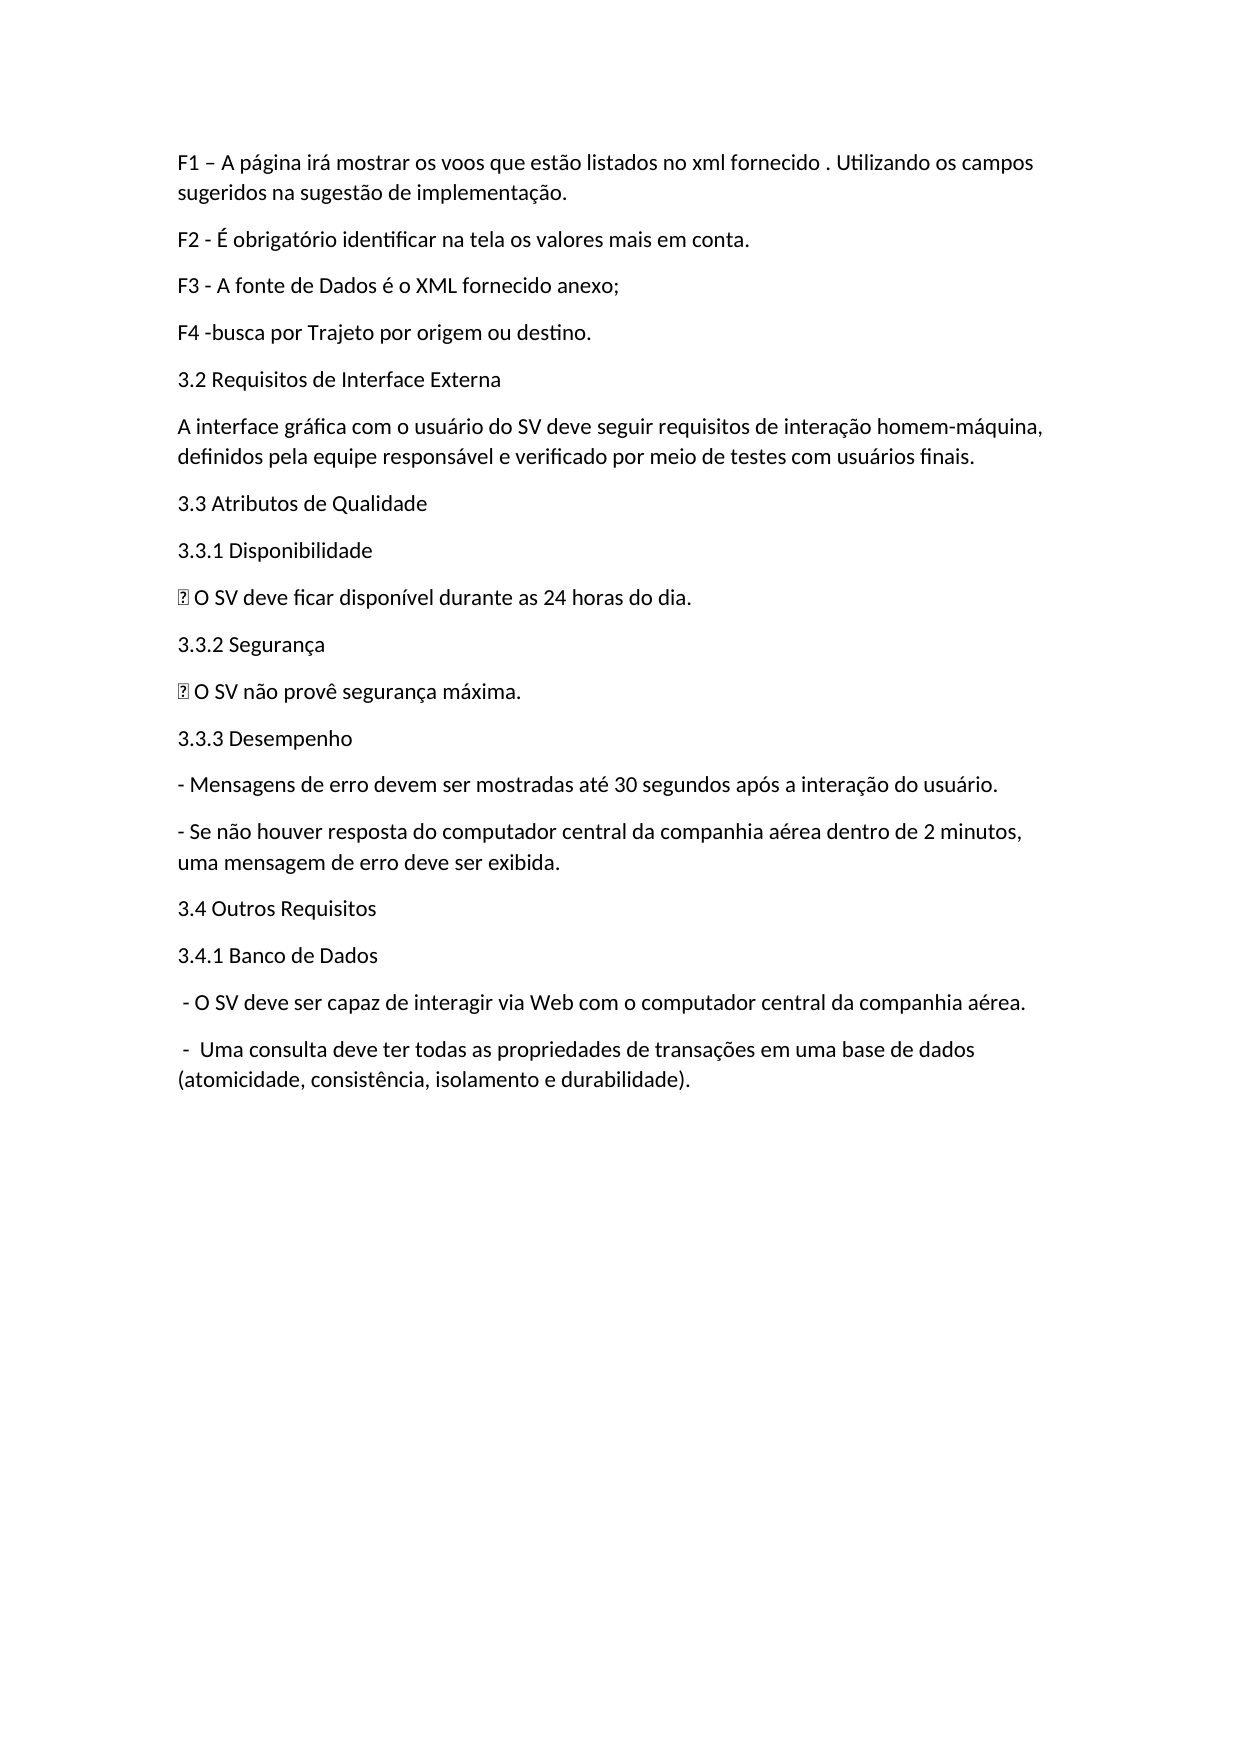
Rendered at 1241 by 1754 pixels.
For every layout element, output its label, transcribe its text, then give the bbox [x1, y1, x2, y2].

text 3.4.1 Banco de Dados [177, 941, 1063, 969]
text A interface gráfica com o usuário do SV deve seguir requisitos de interação homem-máquina, definidos pela equipe responsável e verificado por meio de testes com usuários finais. [177, 412, 1063, 470]
text F4 -busca por Trajeto por origem ou destino. [177, 318, 1063, 346]
text F1 – A página irá mostrar os voos que estão listados no xml fornecido . Utilizando os campos sugeridos na sugestão de implementação. [177, 148, 1063, 206]
text - Mensagens de erro devem ser mostradas até 30 segundos após a interação do usuário. [177, 771, 1063, 798]
text 3.4 Outros Requisitos [177, 894, 1063, 922]
text 3.3 Atributos de Qualidade [177, 489, 1063, 517]
text 3.2 Requisitos de Interface Externa [177, 365, 1063, 393]
text - O SV deve ser capaz de interagir via Web com o computador central da companhia aérea. [177, 988, 1063, 1016]
text - Se não houver resposta do computador central da companhia aérea dentro de 2 minutos, uma mensagem de erro deve ser exibida. [177, 817, 1063, 876]
text F2 - É obrigatório identificar na tela os valores mais em conta. [177, 225, 1063, 253]
text 3.3.3 Desempenho [177, 724, 1063, 752]
text  O SV deve ficar disponível durante as 24 horas do dia. [177, 583, 1063, 611]
text 3.3.2 Segurança [177, 630, 1063, 658]
text 3.3.1 Disponibilidade [177, 536, 1063, 564]
text  O SV não provê segurança máxima. [177, 677, 1063, 705]
text F3 - A fonte de Dados é o XML fornecido anexo; [177, 272, 1063, 299]
text - Uma consulta deve ter todas as propriedades de transações em uma base de dados (atomicidade, consistência, isolamento e durabilidade). [177, 1035, 1063, 1093]
